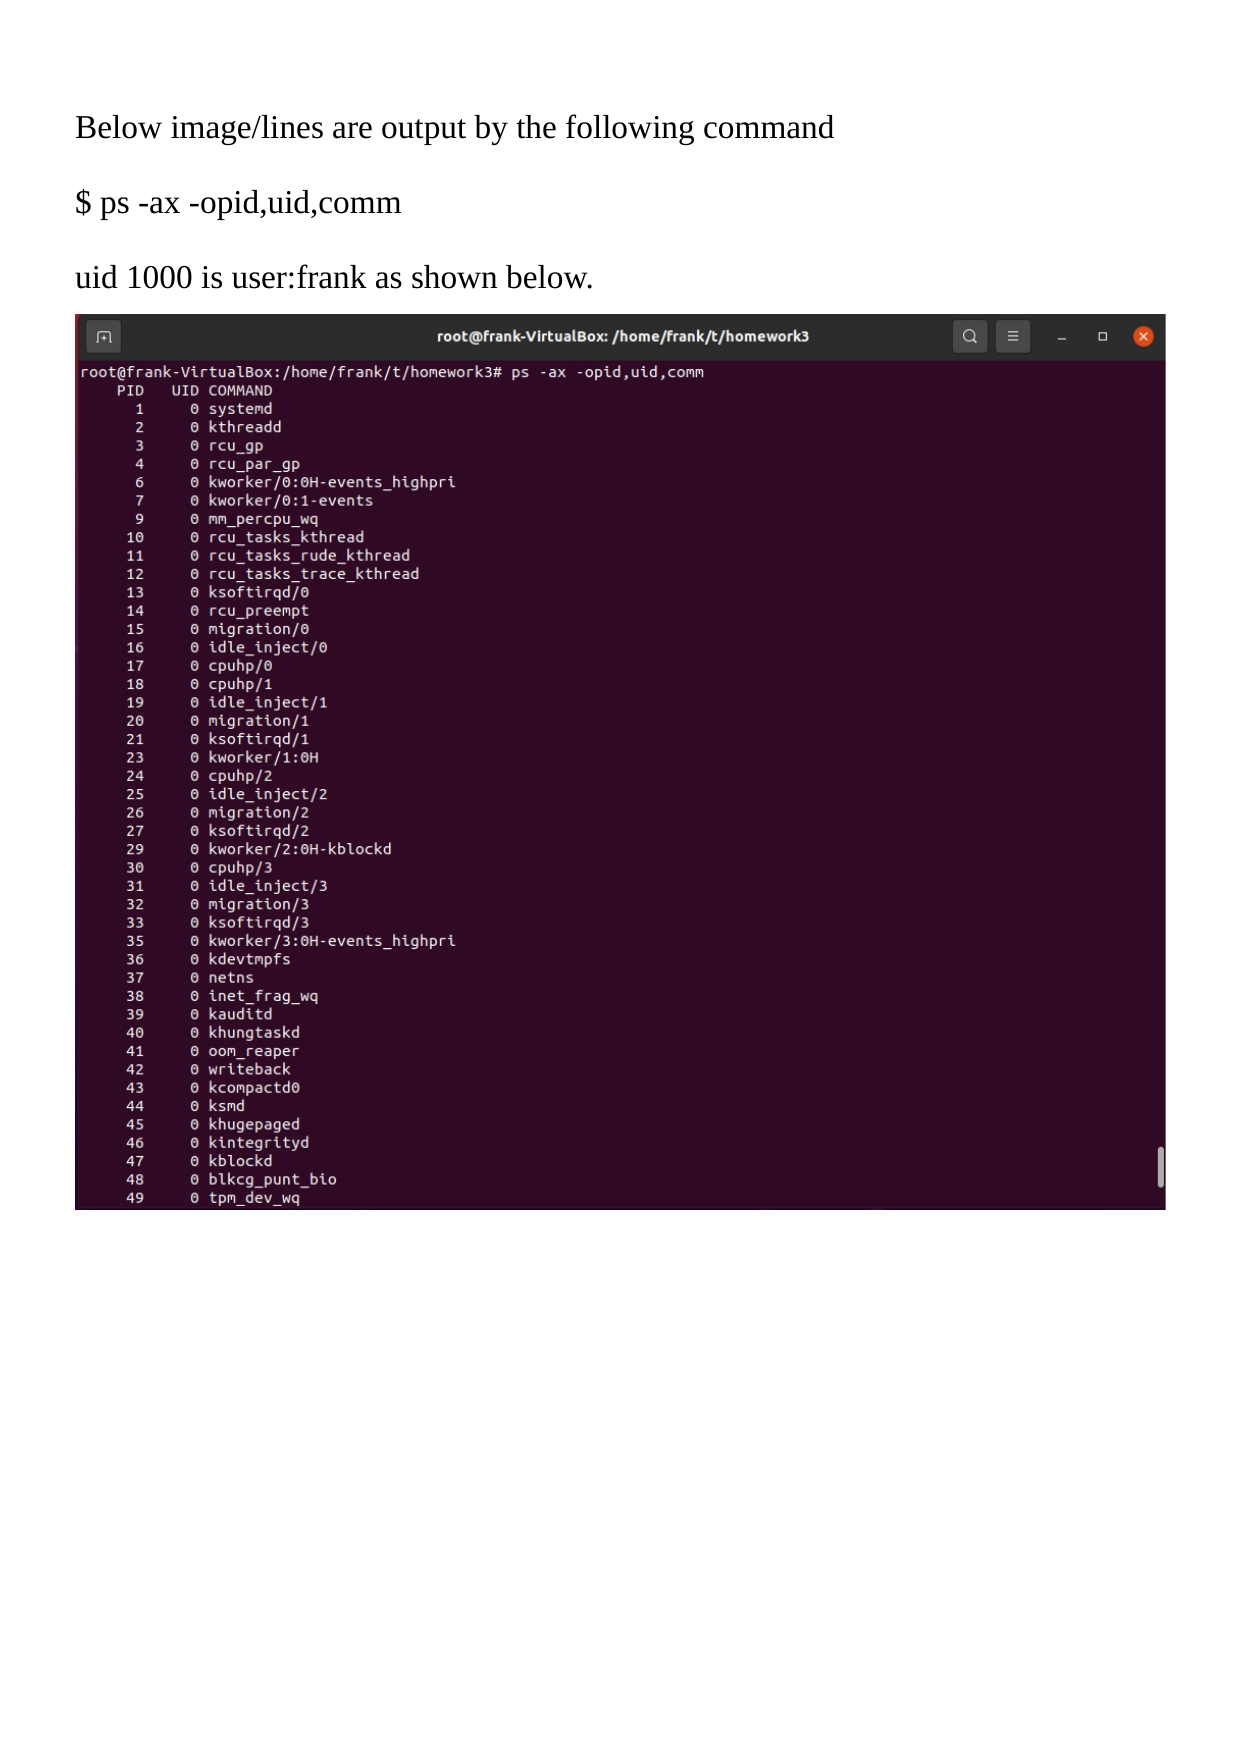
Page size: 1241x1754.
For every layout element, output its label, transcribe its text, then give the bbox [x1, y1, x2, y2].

text Below image/lines are output by the following command [75, 89, 1165, 164]
text $ ps -ax -opid,uid,comm [75, 164, 1165, 239]
text uid 1000 is user:frank as shown below. [75, 239, 1165, 314]
picture [75, 314, 1166, 1210]
